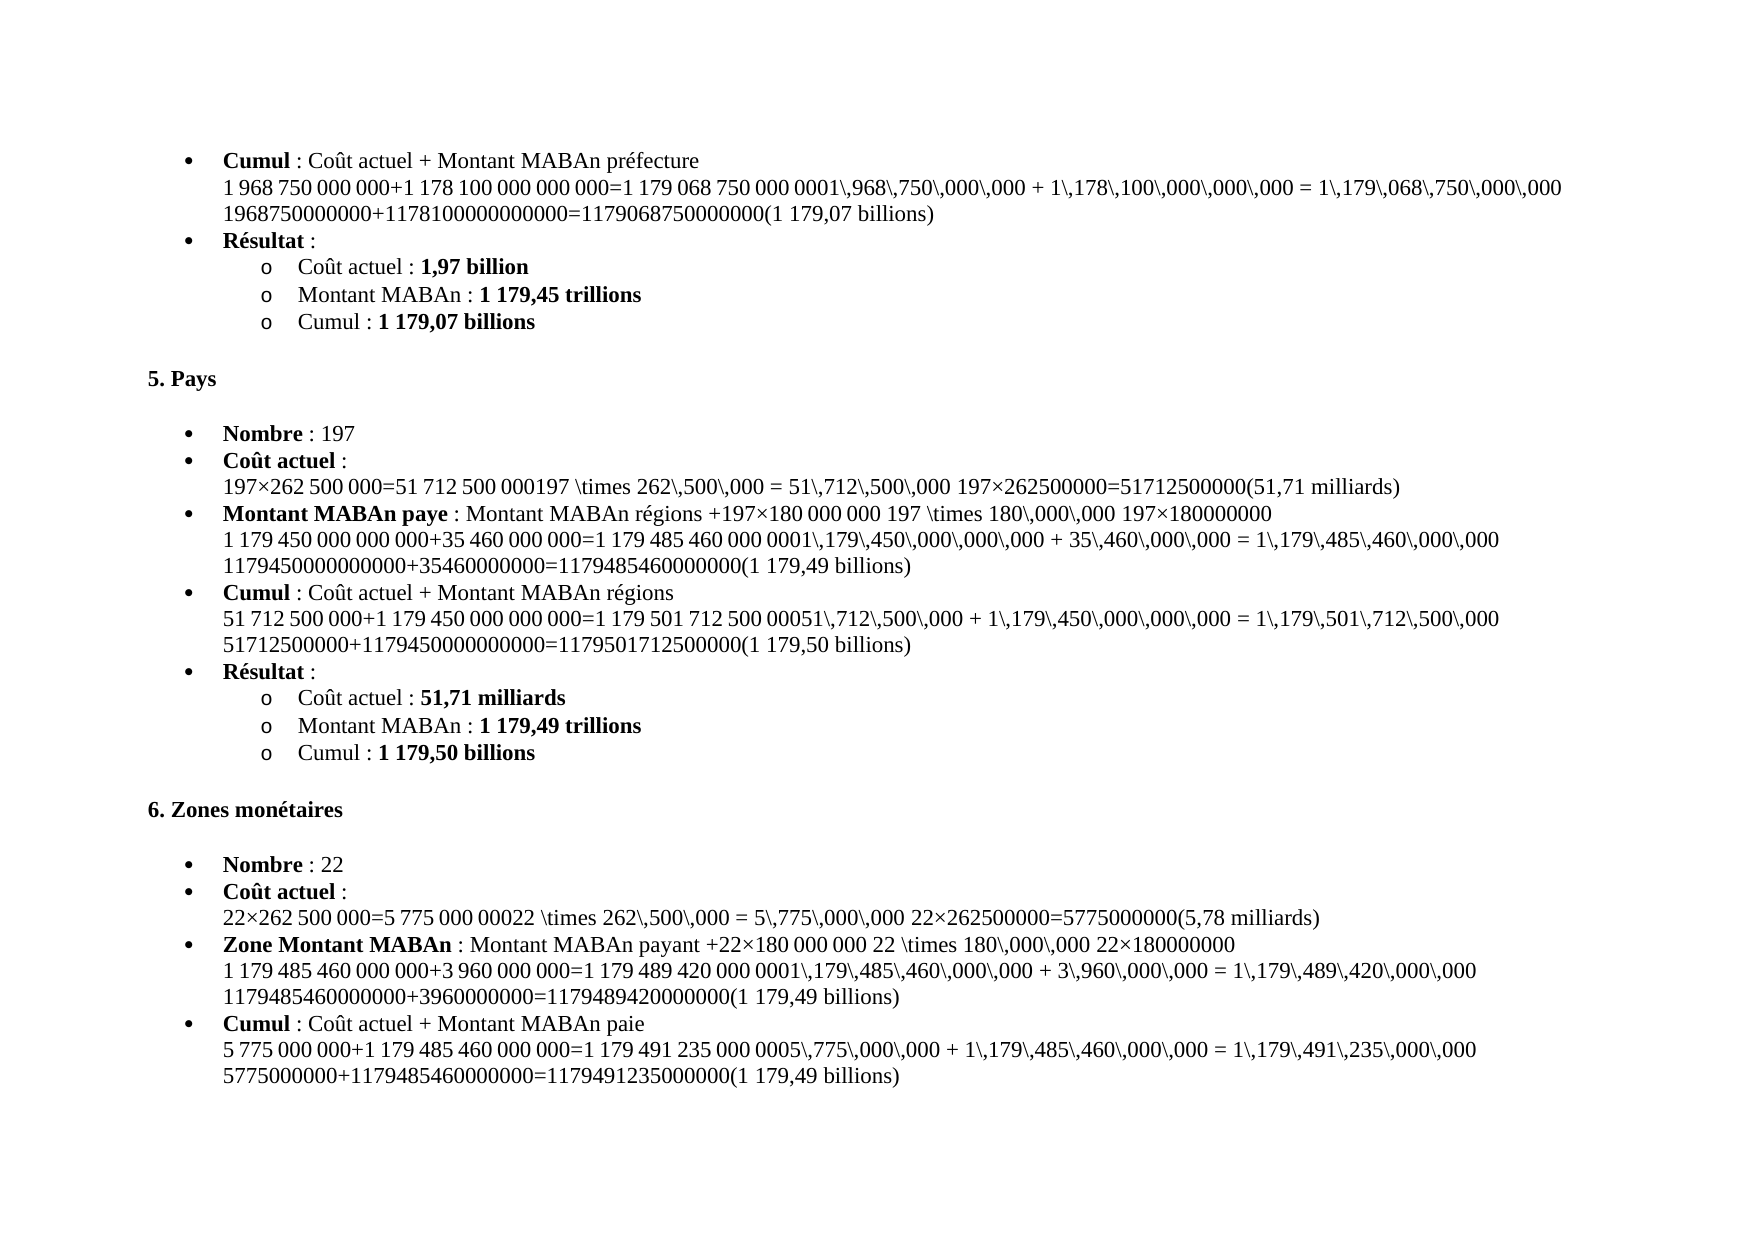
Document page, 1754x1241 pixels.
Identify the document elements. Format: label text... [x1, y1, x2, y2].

list Cumul : Coût actuel + Montant MABAn préfecture 1 968 750 000 000+1 178 100 000 000 000=1 179 068 750 000 0001\,968\,750\,000\,000 + 1\,178\,100\,000\,000\,000 = 1\,179\,068\,750\,000\,000 1968750000000+1178100000000000=1179068750000000(1 179,07 billions) [185, 148, 1606, 227]
list Cumul : Coût actuel + Montant MABAn régions 51 712 500 000+1 179 450 000 000 000=1 179 501 712 500 00051\,712\,500\,000 + 1\,179\,450\,000\,000\,000 = 1\,179\,501\,712\,500\,000 51712500000+1179450000000000=1179501712500000(1 179,50 billions) [185, 579, 1606, 658]
list Nombre : 22 [185, 852, 1606, 878]
list Montant MABAn : 1 179,49 trillions [260, 712, 1606, 739]
list Cumul : Coût actuel + Montant MABAn paie 5 775 000 000+1 179 485 460 000 000=1 179 491 235 000 0005\,775\,000\,000 + 1\,179\,485\,460\,000\,000 = 1\,179\,491\,235\,000\,000 5775000000+1179485460000000=1179491235000000(1 179,49 billions) [185, 1010, 1606, 1089]
list Coût actuel : 22×262 500 000=5 775 000 00022 \times 262\,500\,000 = 5\,775\,000\,000 22×262500000=5775000000(5,78 milliards) [185, 878, 1606, 931]
list Nombre : 197 [185, 421, 1606, 447]
list Montant MABAn paye : Montant MABAn régions +197×180 000 000 197 \times 180\,000\,000 197×180000000 1 179 450 000 000 000+35 460 000 000=1 179 485 460 000 0001\,179\,450\,000\,000\,000 + 35\,460\,000\,000 = 1\,179\,485\,460\,000\,000 1179450000000000+35460000000=1179485460000000(1 179,49 billions) [185, 499, 1606, 579]
list Cumul : 1 179,07 billions [260, 308, 1606, 336]
list Coût actuel : 197×262 500 000=51 712 500 000197 \times 262\,500\,000 = 51\,712\,500\,000 197×262500000=51712500000(51,71 milliards) [185, 447, 1606, 499]
list Coût actuel : 1,97 billion [260, 253, 1606, 281]
list Zone Montant MABAn : Montant MABAn payant +22×180 000 000 22 \times 180\,000\,000 22×180000000 1 179 485 460 000 000+3 960 000 000=1 179 489 420 000 0001\,179\,485\,460\,000\,000 + 3\,960\,000\,000 = 1\,179\,489\,420\,000\,000 1179485460000000+3960000000=1179489420000000(1 179,49 billions) [185, 931, 1606, 1010]
subtitle 6. Zones monétaires [148, 796, 1606, 822]
list Montant MABAn : 1 179,45 trillions [260, 281, 1606, 308]
subtitle 5. Pays [148, 365, 1606, 391]
list Cumul : 1 179,50 billions [260, 739, 1606, 767]
list Résultat : [185, 227, 1606, 253]
list Résultat : [185, 658, 1606, 684]
list Coût actuel : 51,71 milliards [260, 684, 1606, 712]
